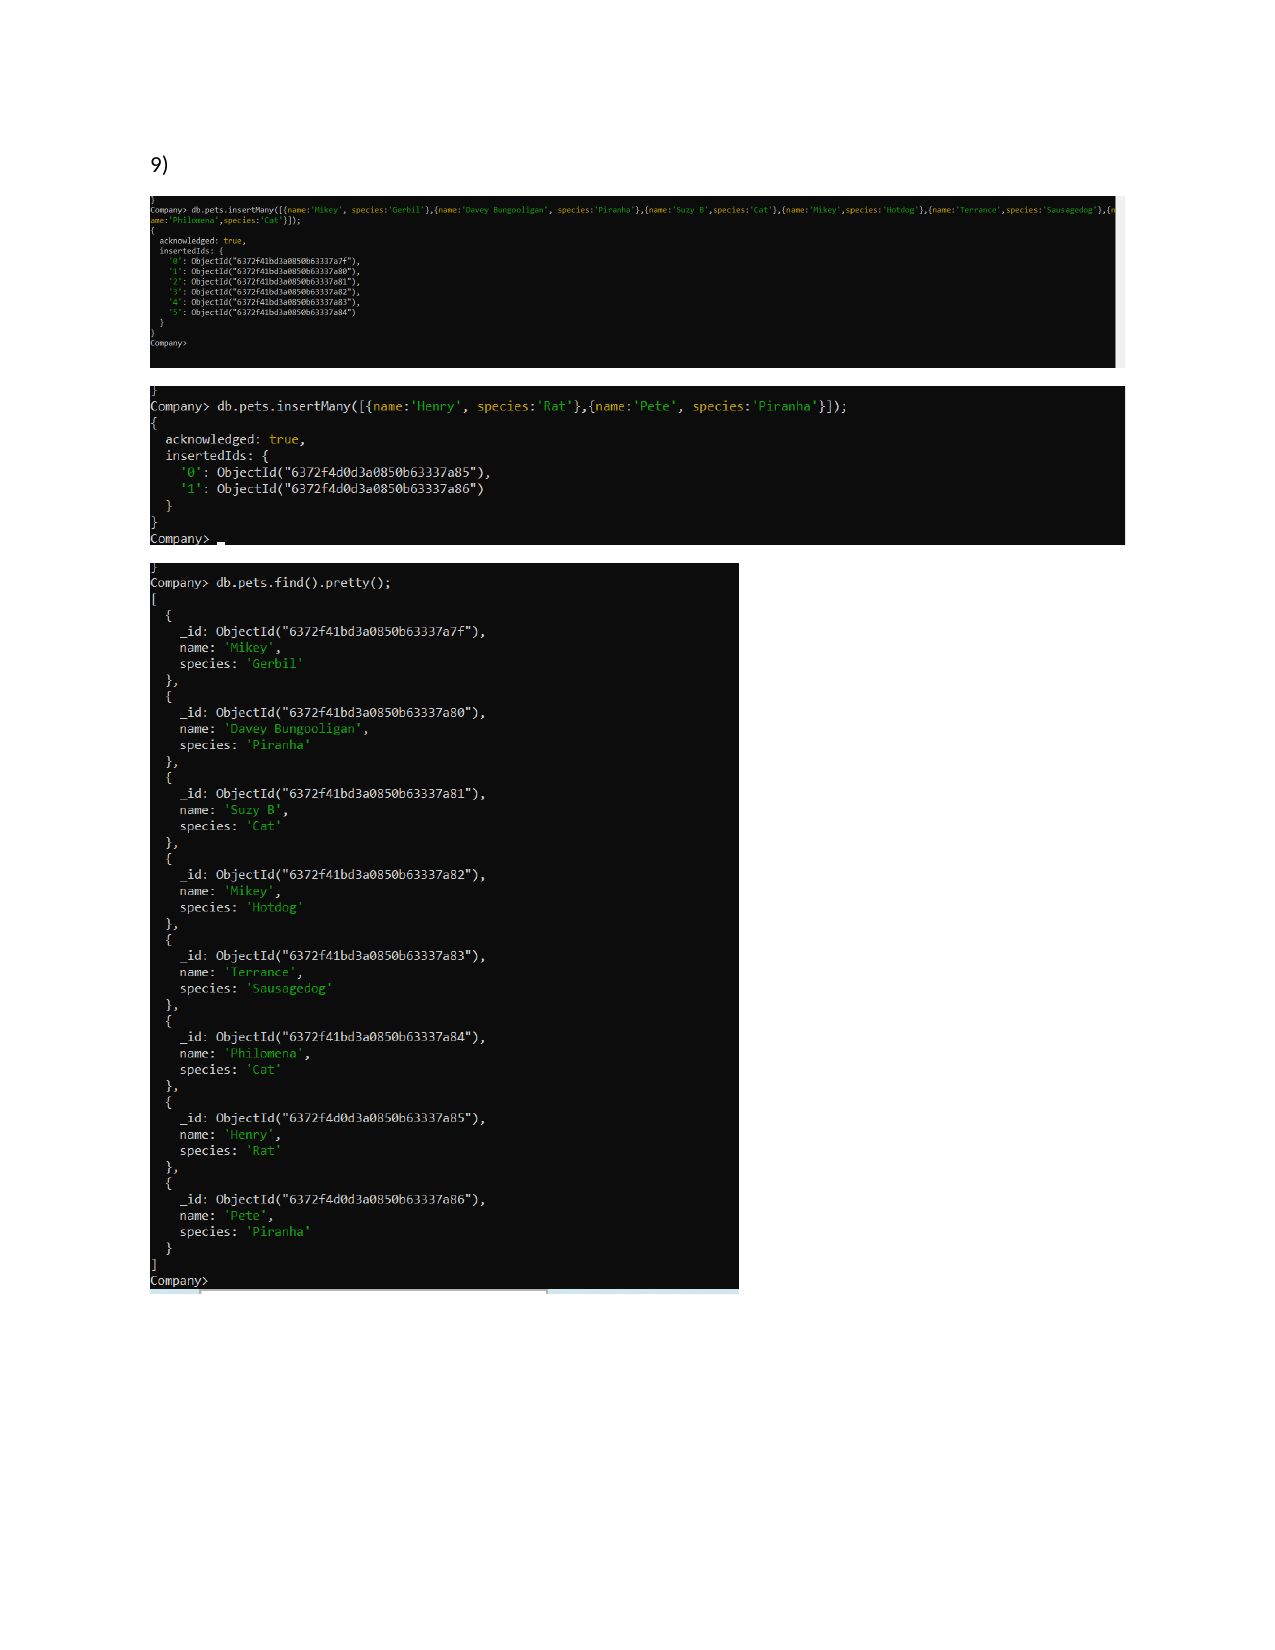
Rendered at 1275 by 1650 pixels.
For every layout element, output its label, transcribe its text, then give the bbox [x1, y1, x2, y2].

picture [150, 563, 739, 1294]
text 9) [150, 150, 1125, 178]
picture [150, 386, 1125, 545]
picture [150, 196, 1125, 368]
